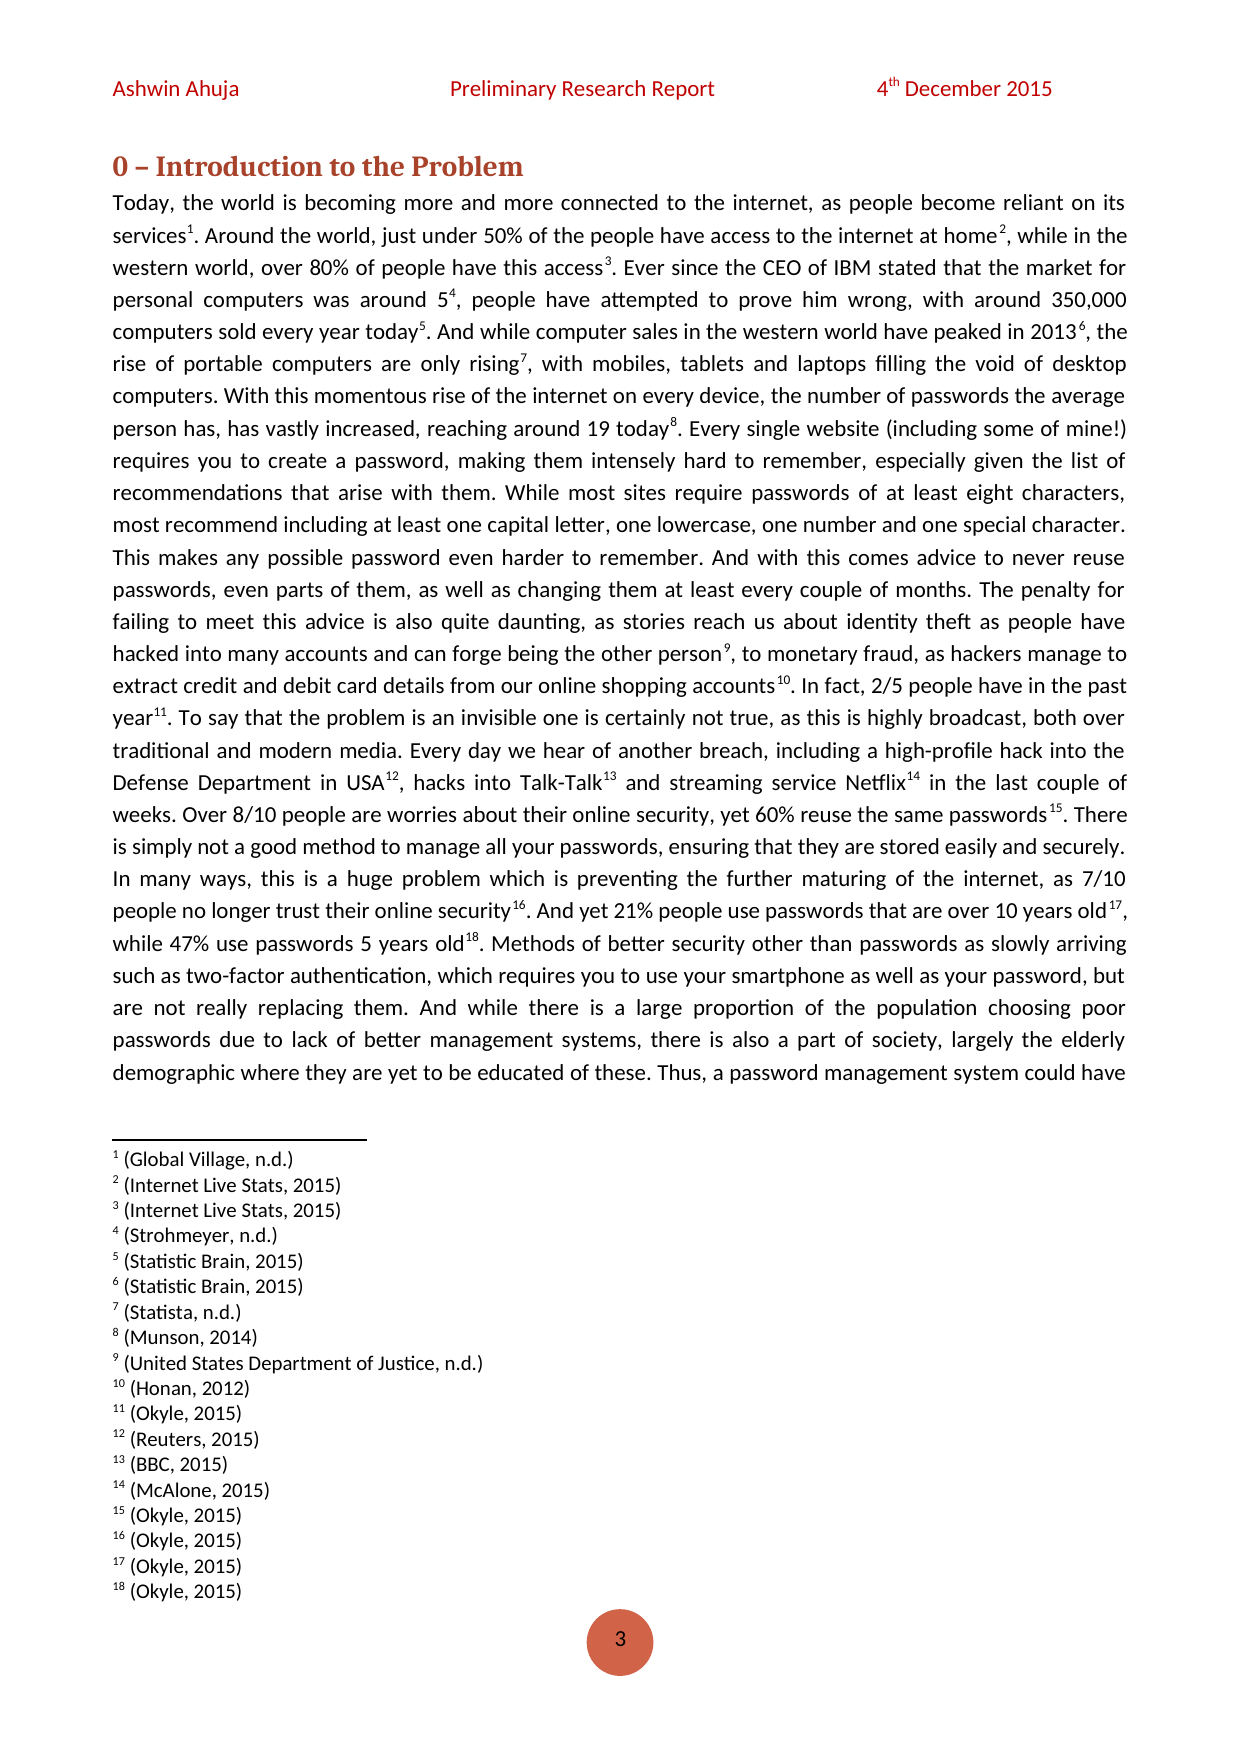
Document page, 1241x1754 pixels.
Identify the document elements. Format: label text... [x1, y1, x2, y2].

subtitle 0 – Introduction to the Problem [112, 150, 1128, 183]
text Today, the world is becoming more and more connected to the internet, as people become reliant on its services. Around the world, just under 50% of the people have access to the internet at home, while in the western world, over 80% of people have this access. Ever since the CEO of IBM stated that the market for personal computers was around 5, people have attempted to prove him wrong, with around 350,000 computers sold every year today. And while computer sales in the western world have peaked in 2013, the rise of portable computers are only rising, with mobiles, tablets and laptops filling the void of desktop computers. With this momentous rise of the internet on every device, the number of passwords the average person has, has vastly increased, reaching around 19 today. Every single website (including some of mine!) requires you to create a password, making them intensely hard to remember, especially given the list of recommendations that arise with them. While most sites require passwords of at least eight characters, most recommend including at least one capital letter, one lowercase, one number and one special character. This makes any possible password even harder to remember. And with this comes advice to never reuse passwords, even parts of them, as well as changing them at least every couple of months. The penalty for failing to meet this advice is also quite daunting, as stories reach us about identity theft as people have hacked into many accounts and can forge being the other person, to monetary fraud, as hackers manage to extract credit and debit card details from our online shopping accounts. In fact, 2/5 people have in the past year. To say that the problem is an invisible one is certainly not true, as this is highly broadcast, both over traditional and modern media. Every day we hear of another breach, including a high-profile hack into the Defense Department in USA, hacks into Talk-Talk and streaming service Netflix in the last couple of weeks. Over 8/10 people are worries about their online security, yet 60% reuse the same passwords. There is simply not a good method to manage all your passwords, ensuring that they are stored easily and securely. In many ways, this is a huge problem which is preventing the further maturing of the internet, as 7/10 people no longer trust their online security. And yet 21% people use passwords that are over 10 years old, while 47% use passwords 5 years old. Methods of better security other than passwords as slowly arriving such as two-factor authentication, which requires you to use your smartphone as well as your password, but are not really replacing them. And while there is a large proportion of the population choosing poor passwords due to lack of better management systems, there is also a part of society, largely the elderly demographic where they are yet to be educated of these. Thus, a password management system could have a number of possible target markets as well as having a huge general appeal, given the scale of the problem today. [112, 188, 1128, 1086]
